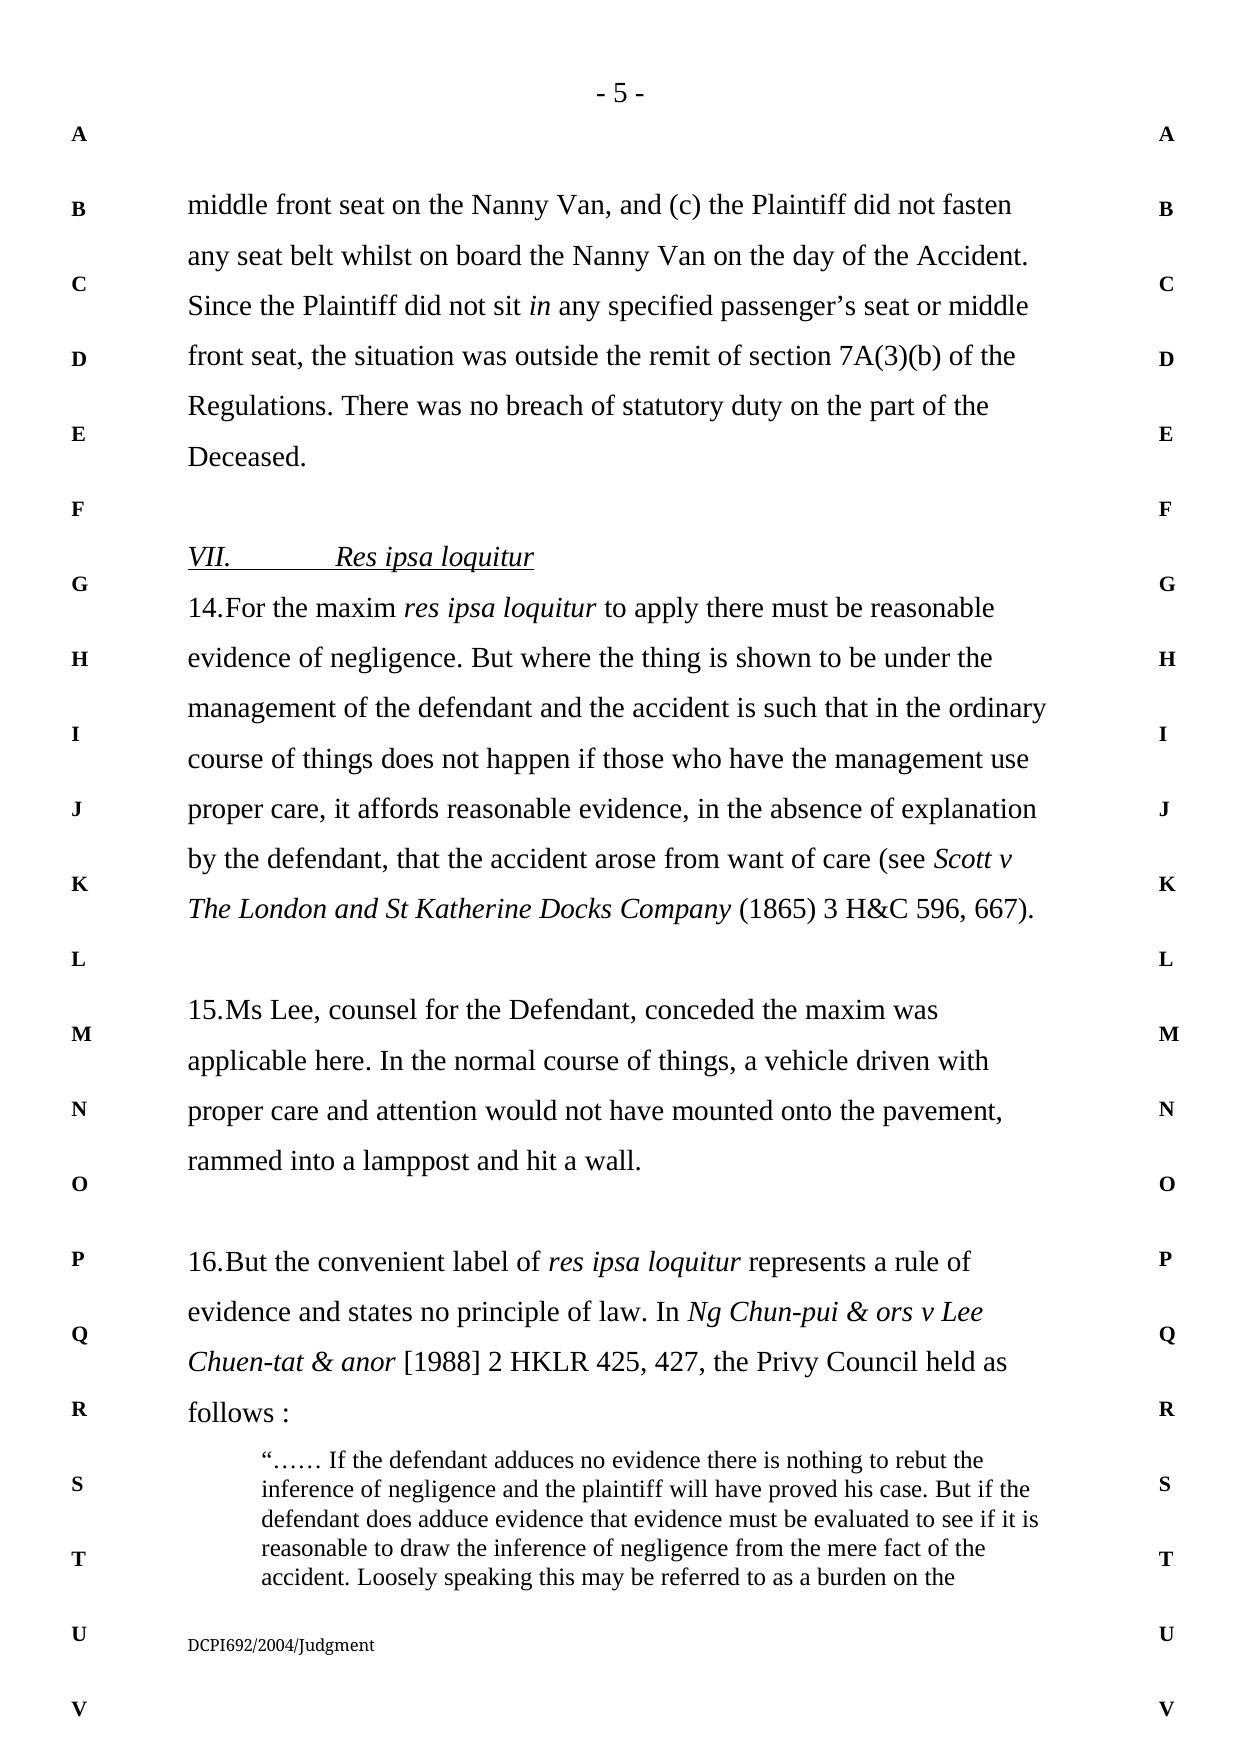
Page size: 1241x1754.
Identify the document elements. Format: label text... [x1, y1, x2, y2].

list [187, 187, 1053, 473]
text VII. Res ipsa loquitur [187, 540, 1053, 573]
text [261, 1445, 1053, 1591]
list For the maxim res ipsa loquitur to apply there must be reasonable evidence of negligence. But where the thing is shown to be under the management of the defendant and the accident is such that in the ordinary course of things does not happen if those who have the management use proper care, it affords reasonable evidence, in the absence of explanation by the defendant, that the accident arose from want of care (see Scott v The London and St Katherine Docks Company (1865) 3 H&C 596, 667). [187, 590, 1053, 925]
list Ms Lee, counsel for the Defendant, conceded the maxim was applicable here. In the normal course of things, a vehicle driven with proper care and attention would not have mounted onto the pavement, rammed into a lamppost and hit a wall. [187, 992, 1053, 1177]
list But the convenient label of res ipsa loquitur represents a rule of evidence and states no principle of law. In Ng Chun-pui & ors v Lee Chuen-tat & anor [1988] 2 HKLR 425, 427, the Privy Council held as follows : [187, 1244, 1053, 1428]
